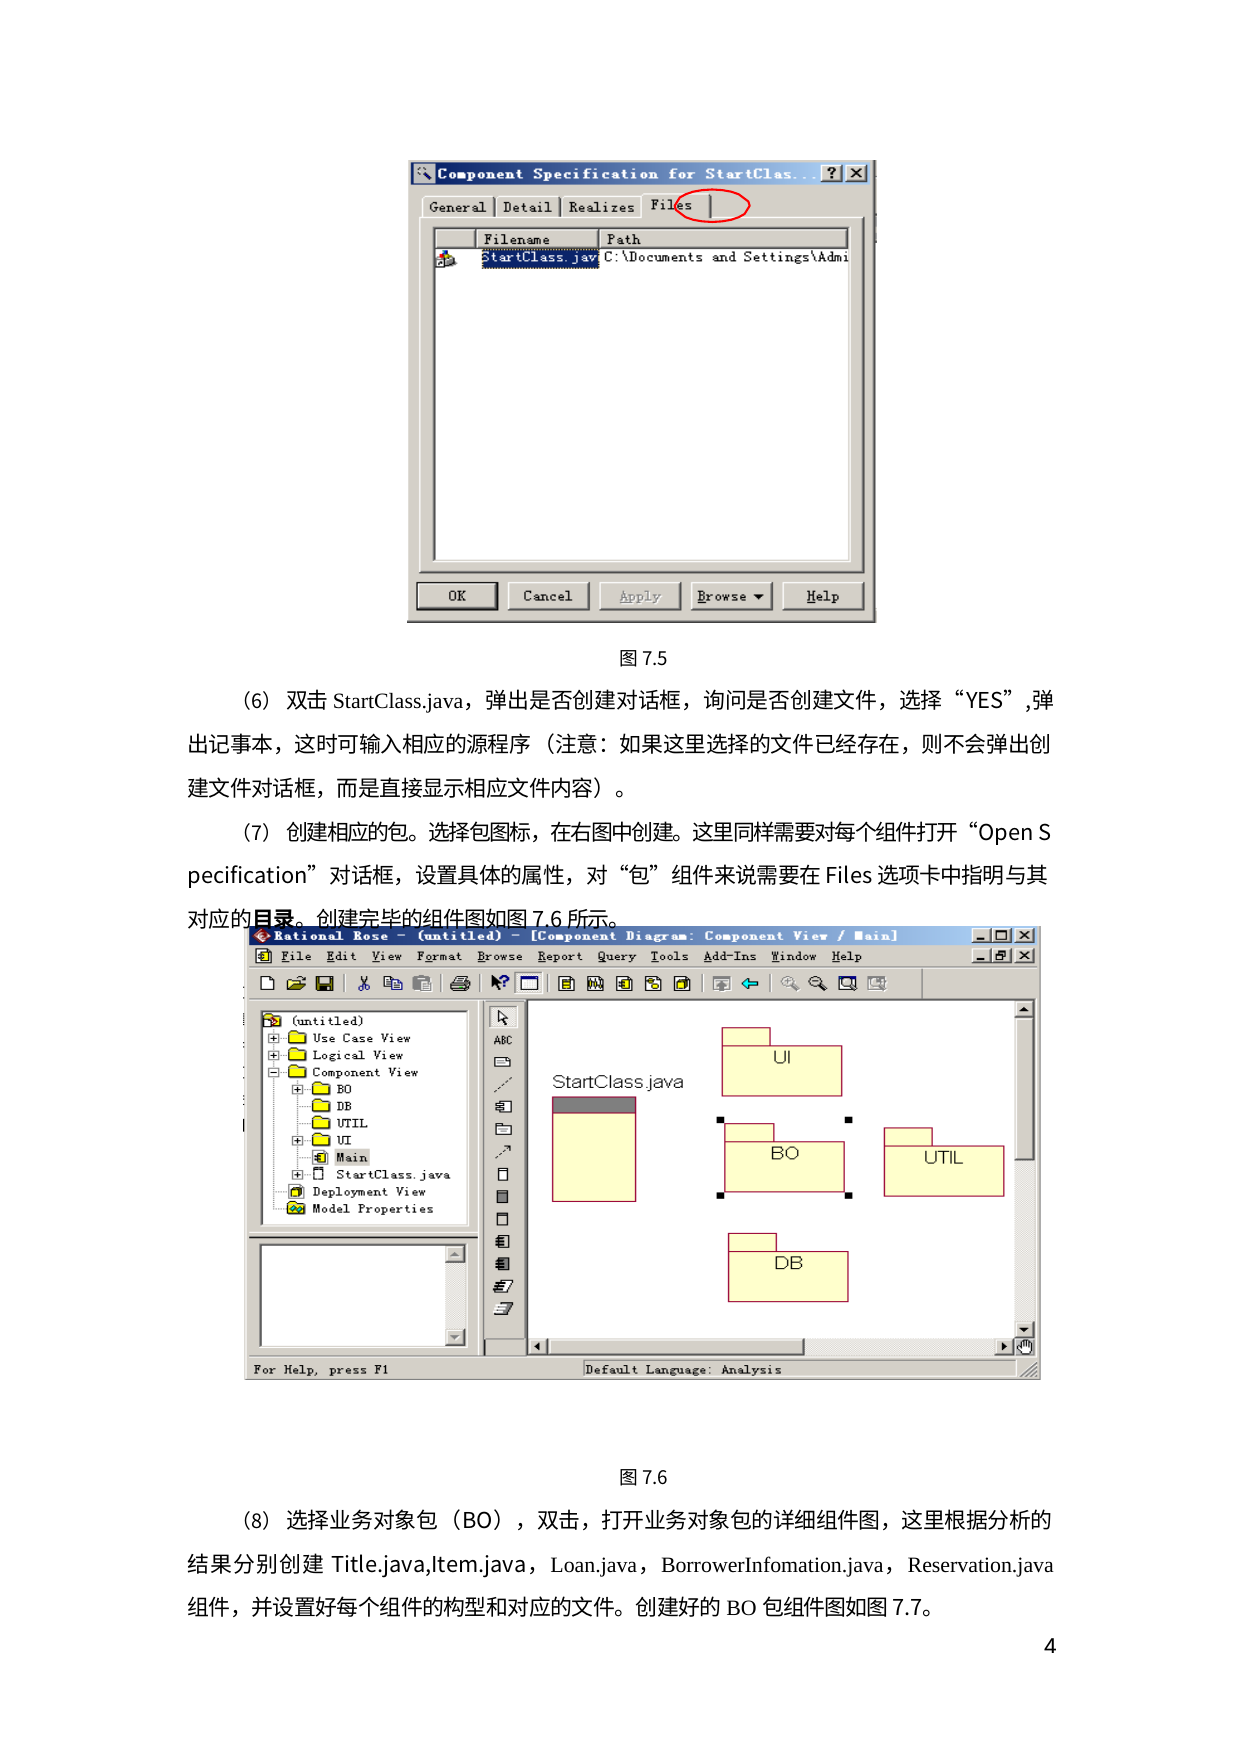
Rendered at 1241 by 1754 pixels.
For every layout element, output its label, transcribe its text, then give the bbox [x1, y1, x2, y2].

picture [407, 160, 877, 623]
list 双击 StartClass.java，弹出是否创建对话框，询问是否创建文件，选择“YES”,弹出记事本，这时可输入相应的源程序（注意：如果这里选择的文件已经存在，则不会弹出创建文件对话框，而是直接显示相应文件内容）。 [187, 683, 1054, 802]
list 选择业务对象包（BO），双击，打开业务对象包的详细组件图，这里根据分析的结果分别创建 Title.java,Item.java，Loan.java，BorrowerInfomation.java，Reservation.java 组件，并设置好每个组件的构型和对应的文件。创建好的 BO 包组件图如图 7.7。 [187, 1503, 1054, 1622]
picture [243, 933, 1041, 1380]
text 图 7.6 [454, 1463, 833, 1490]
list 创建相应的包。选择包图标，在右图中创建。这里同样需要对每个组件打开“Open Specification”对话框，设置具体的属性，对“包”组件来说需要在 Files 选项卡中指明与其对应的目录。创建完毕的组件图如图 7.6 所示。 [187, 814, 1064, 933]
text 图 7.5 [454, 643, 833, 670]
